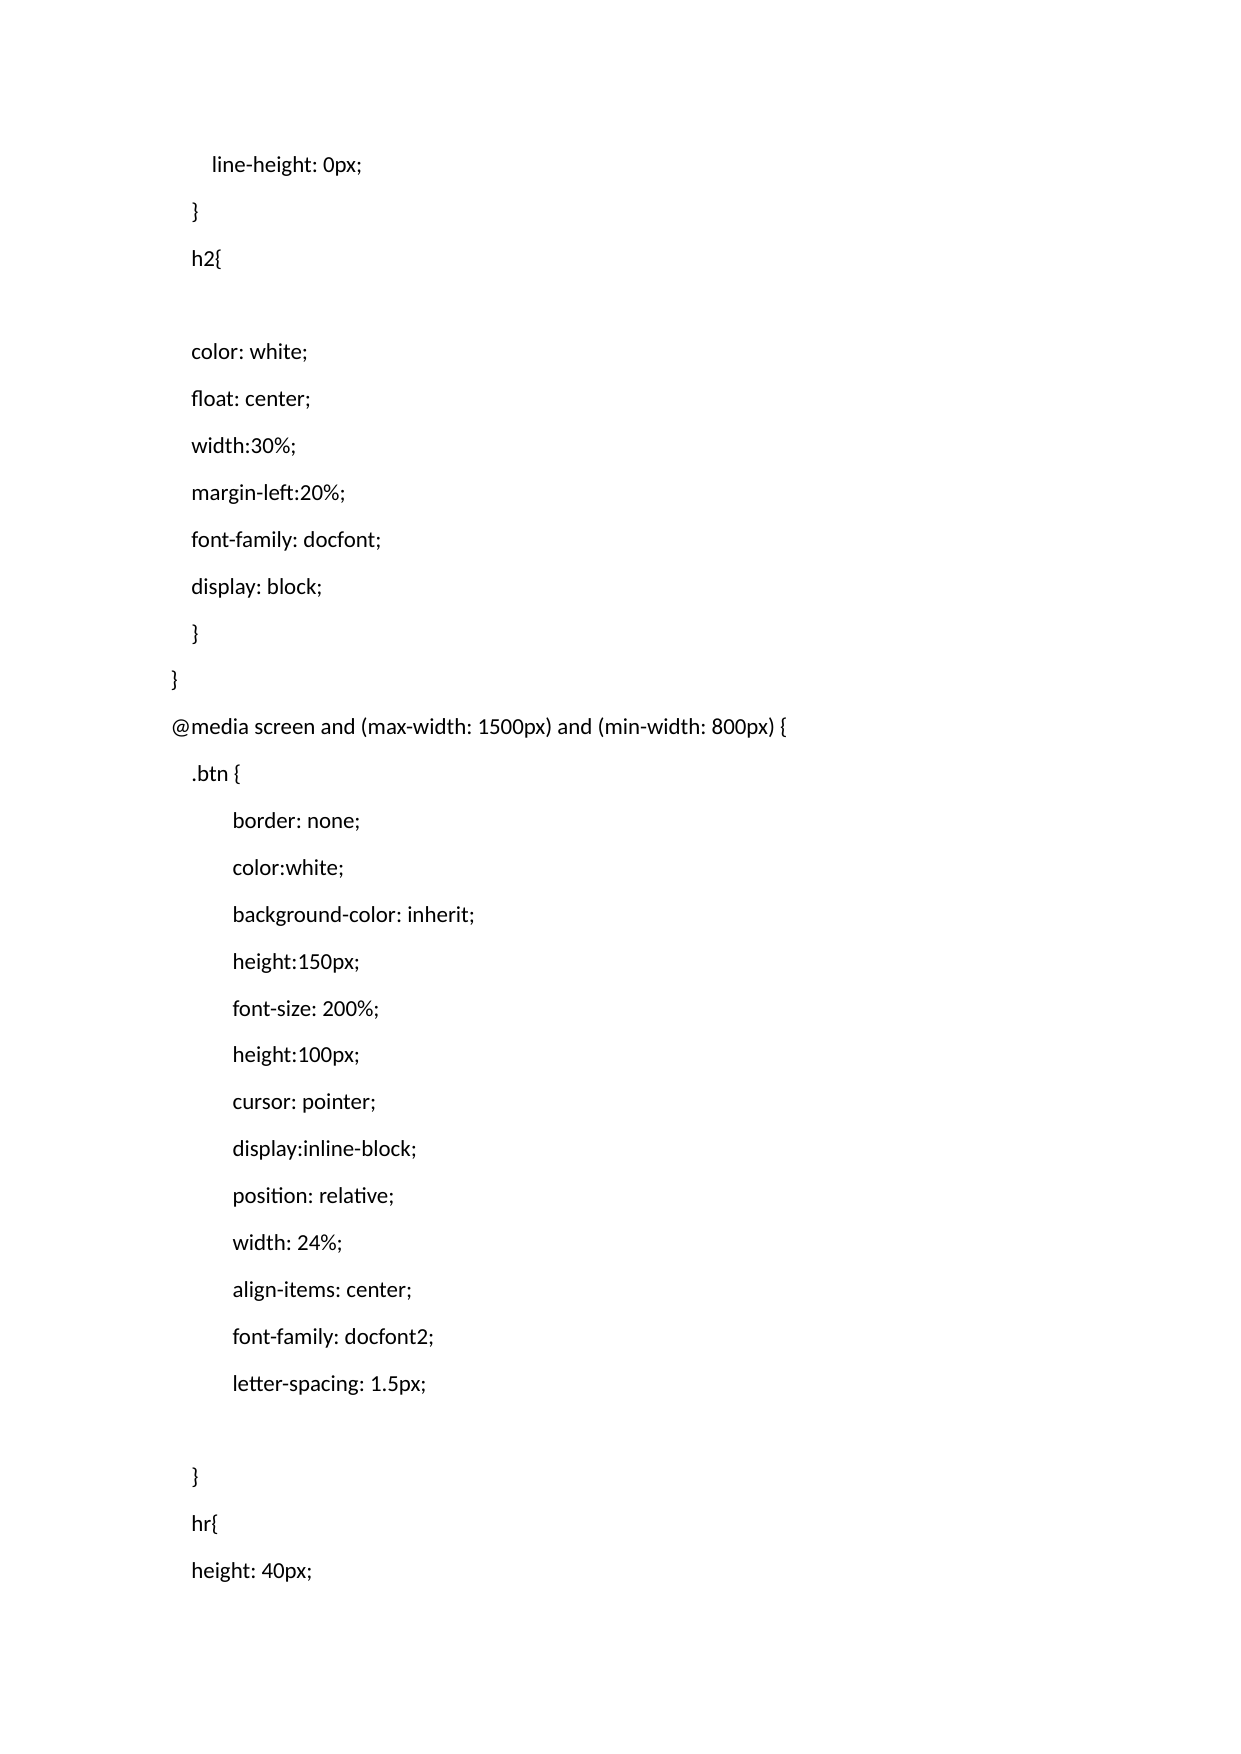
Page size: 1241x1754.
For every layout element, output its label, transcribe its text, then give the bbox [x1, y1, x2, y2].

text line-height: 0px; [150, 150, 1090, 178]
text margin-left:20%; [150, 478, 1090, 506]
text width: 24%; [150, 1228, 1090, 1256]
text position: relative; [150, 1181, 1090, 1209]
text font-family: docfont2; [150, 1322, 1090, 1350]
text font-family: docfont; [150, 525, 1090, 553]
text cursor: pointer; [150, 1087, 1090, 1116]
text height:100px; [150, 1041, 1090, 1069]
text background-color: inherit; [150, 900, 1090, 928]
text @media screen and (max-width: 1500px) and (min-width: 800px) { [150, 712, 1090, 741]
text .btn { [150, 759, 1090, 787]
text display:inline-block; [150, 1134, 1090, 1162]
text } [150, 666, 1090, 694]
text color:white; [150, 853, 1090, 881]
text h2{ [150, 244, 1090, 272]
text } [150, 619, 1090, 647]
text float: center; [150, 384, 1090, 412]
text height: 40px; [150, 1556, 1090, 1584]
text align-items: center; [150, 1275, 1090, 1303]
text letter-spacing: 1.5px; [150, 1369, 1090, 1397]
text height:150px; [150, 947, 1090, 975]
text } [150, 1462, 1090, 1491]
text width:30%; [150, 431, 1090, 459]
text } [150, 197, 1090, 225]
text display: block; [150, 572, 1090, 600]
text hr{ [150, 1509, 1090, 1537]
text border: none; [150, 806, 1090, 834]
text color: white; [150, 337, 1090, 366]
text font-size: 200%; [150, 994, 1090, 1022]
